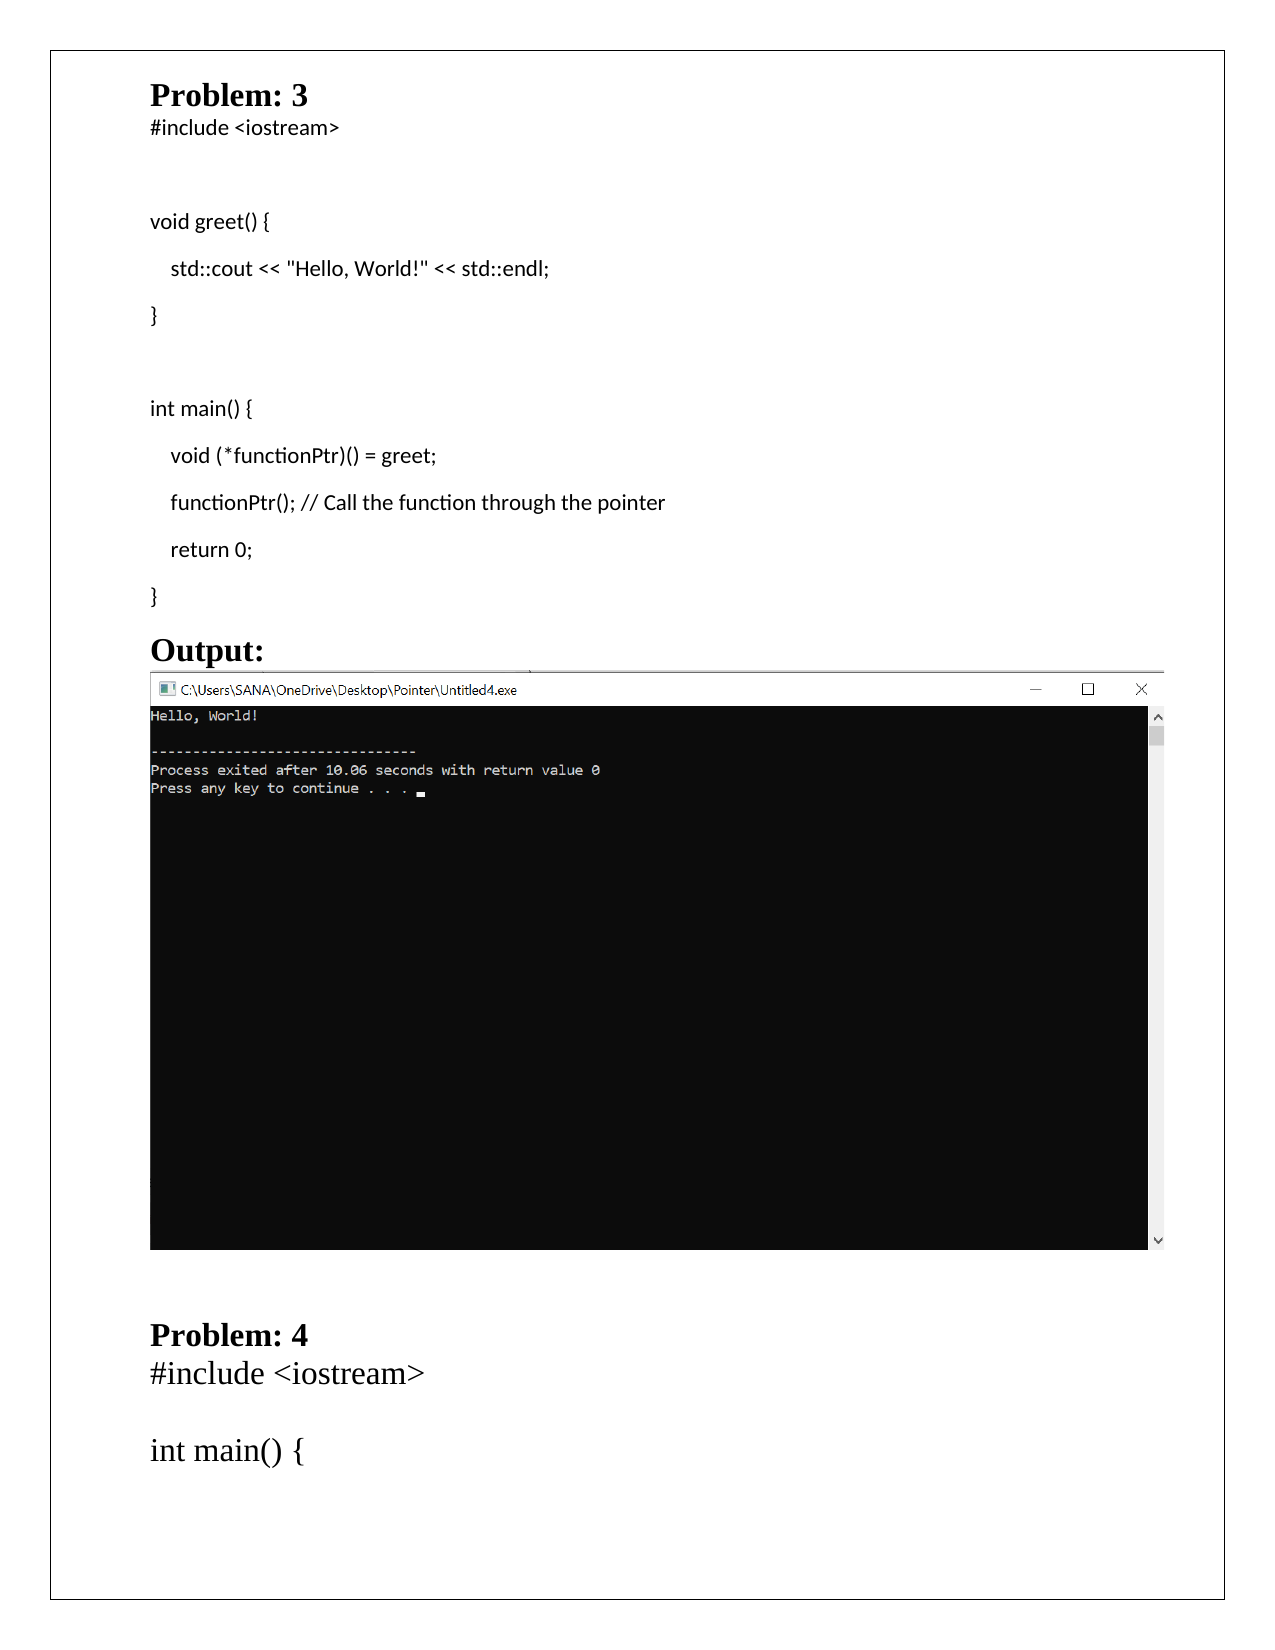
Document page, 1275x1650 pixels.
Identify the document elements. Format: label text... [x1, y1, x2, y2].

text Problem: 4 [150, 1315, 1125, 1353]
text Problem: 3 [150, 75, 1125, 113]
text return 0; [150, 535, 1125, 563]
text #include <iostream> [150, 1353, 1125, 1392]
text void greet() { [150, 207, 1125, 235]
text void (*functionPtr)() = greet; [150, 441, 1125, 469]
text int main() { [150, 394, 1125, 423]
text std::cout << "Hello, World!" << std::endl; [150, 254, 1125, 282]
text } [150, 582, 1125, 610]
text #include <iostream> [150, 113, 1125, 141]
text } [150, 301, 1125, 329]
text functionPtr(); // Call the function through the pointer [150, 488, 1125, 516]
text int main() { [150, 1430, 1125, 1468]
picture [150, 670, 1165, 1250]
text Output: [150, 630, 1125, 670]
